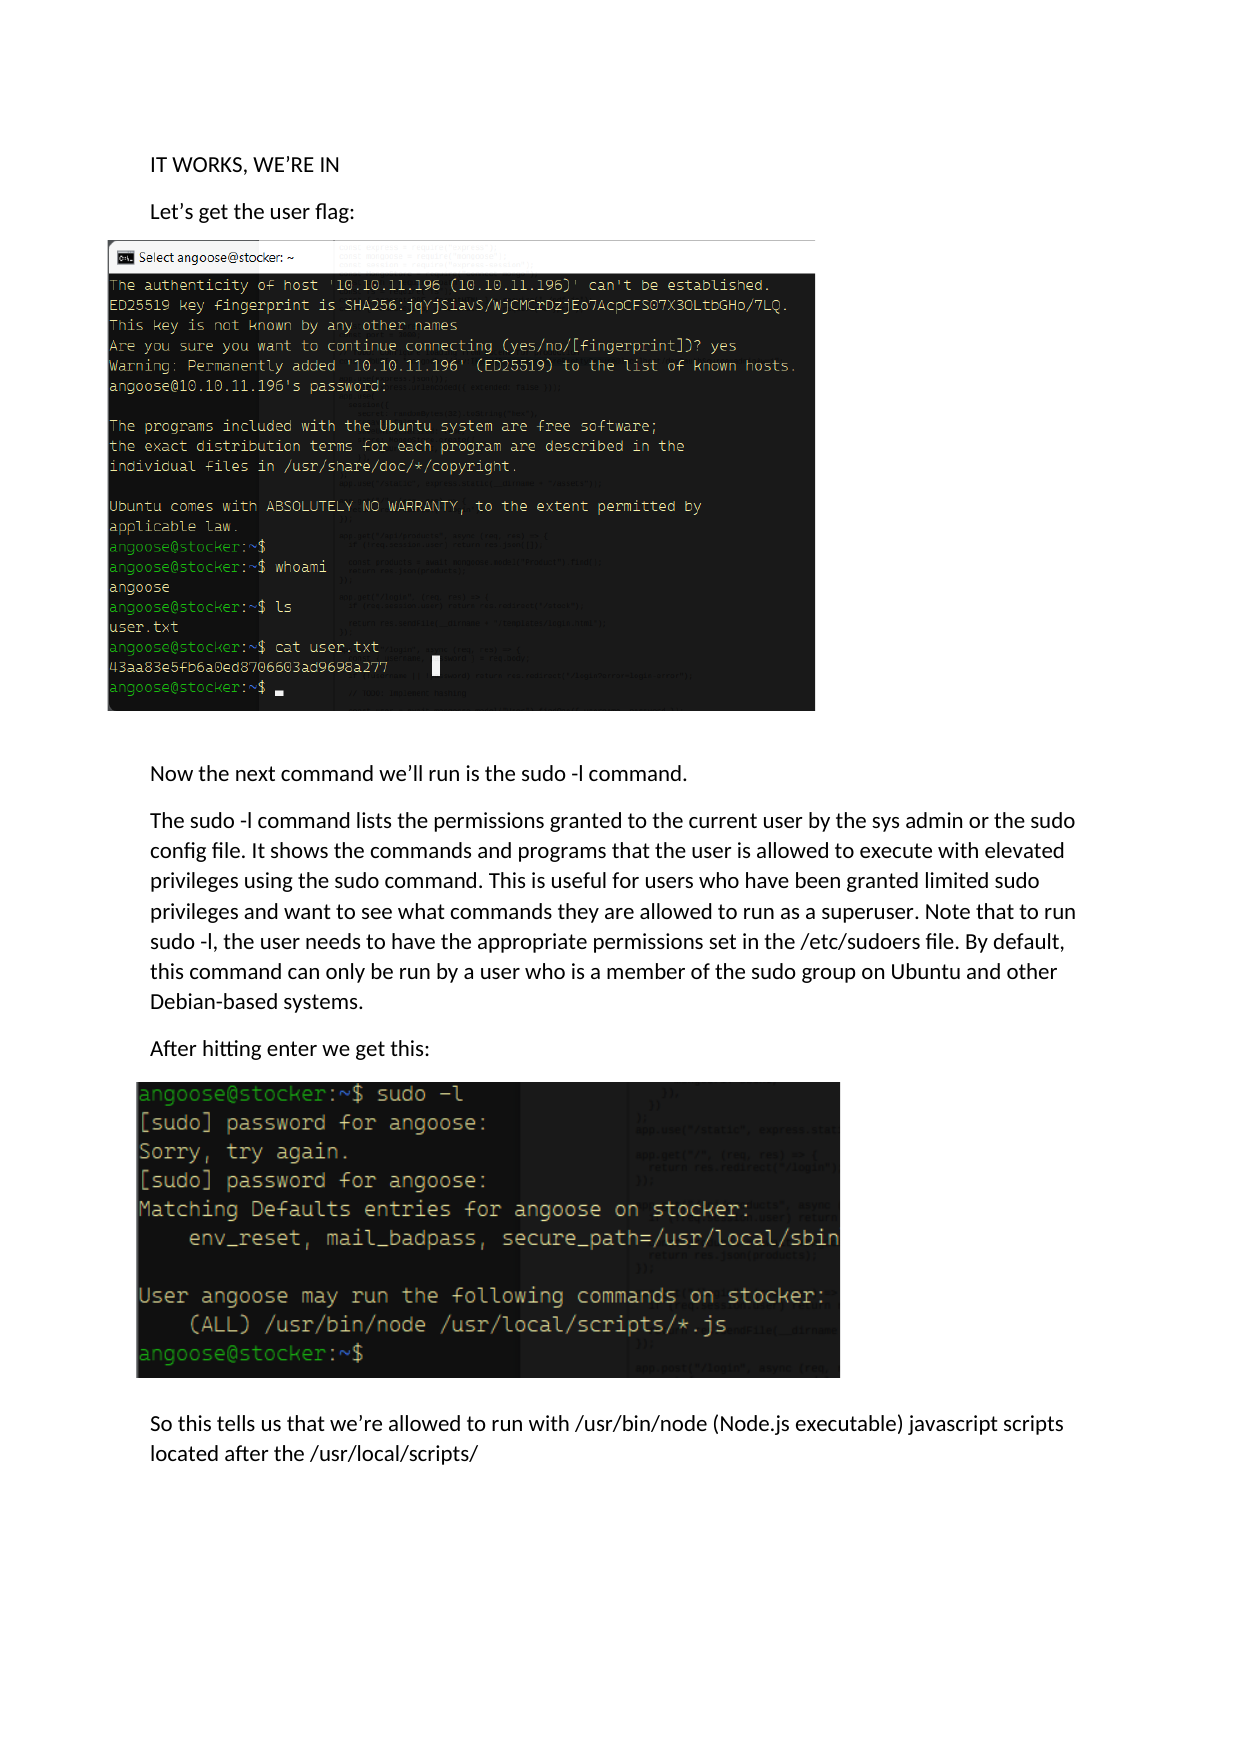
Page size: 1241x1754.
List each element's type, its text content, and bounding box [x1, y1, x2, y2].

text The sudo -l command lists the permissions granted to the current user by the sys admin or the sudo config file. It shows the commands and programs that the user is allowed to execute with elevated privileges using the sudo command. This is useful for users who have been granted limited sudo privileges and want to see what commands they are allowed to run as a superuser. Note that to run sudo -l, the user needs to have the appropriate permissions set in the /etc/sudoers file. By default, this command can only be run by a user who is a member of the sudo group on Ubuntu and other Debian-based systems. [150, 806, 1090, 1016]
text So this tells us that we’re allowed to run with /usr/bin/node (Node.js executable) javascript scripts located after the /usr/local/scripts/ [150, 1409, 1090, 1468]
text Now the next command we’ll run is the sudo -l command. [150, 759, 1090, 787]
picture [136, 1082, 841, 1378]
text After hitting enter we get this: [150, 1034, 1090, 1062]
text IT WORKS, WE’RE IN [150, 150, 1090, 178]
picture [107, 240, 816, 711]
text Let’s get the user flag: [150, 197, 1090, 225]
